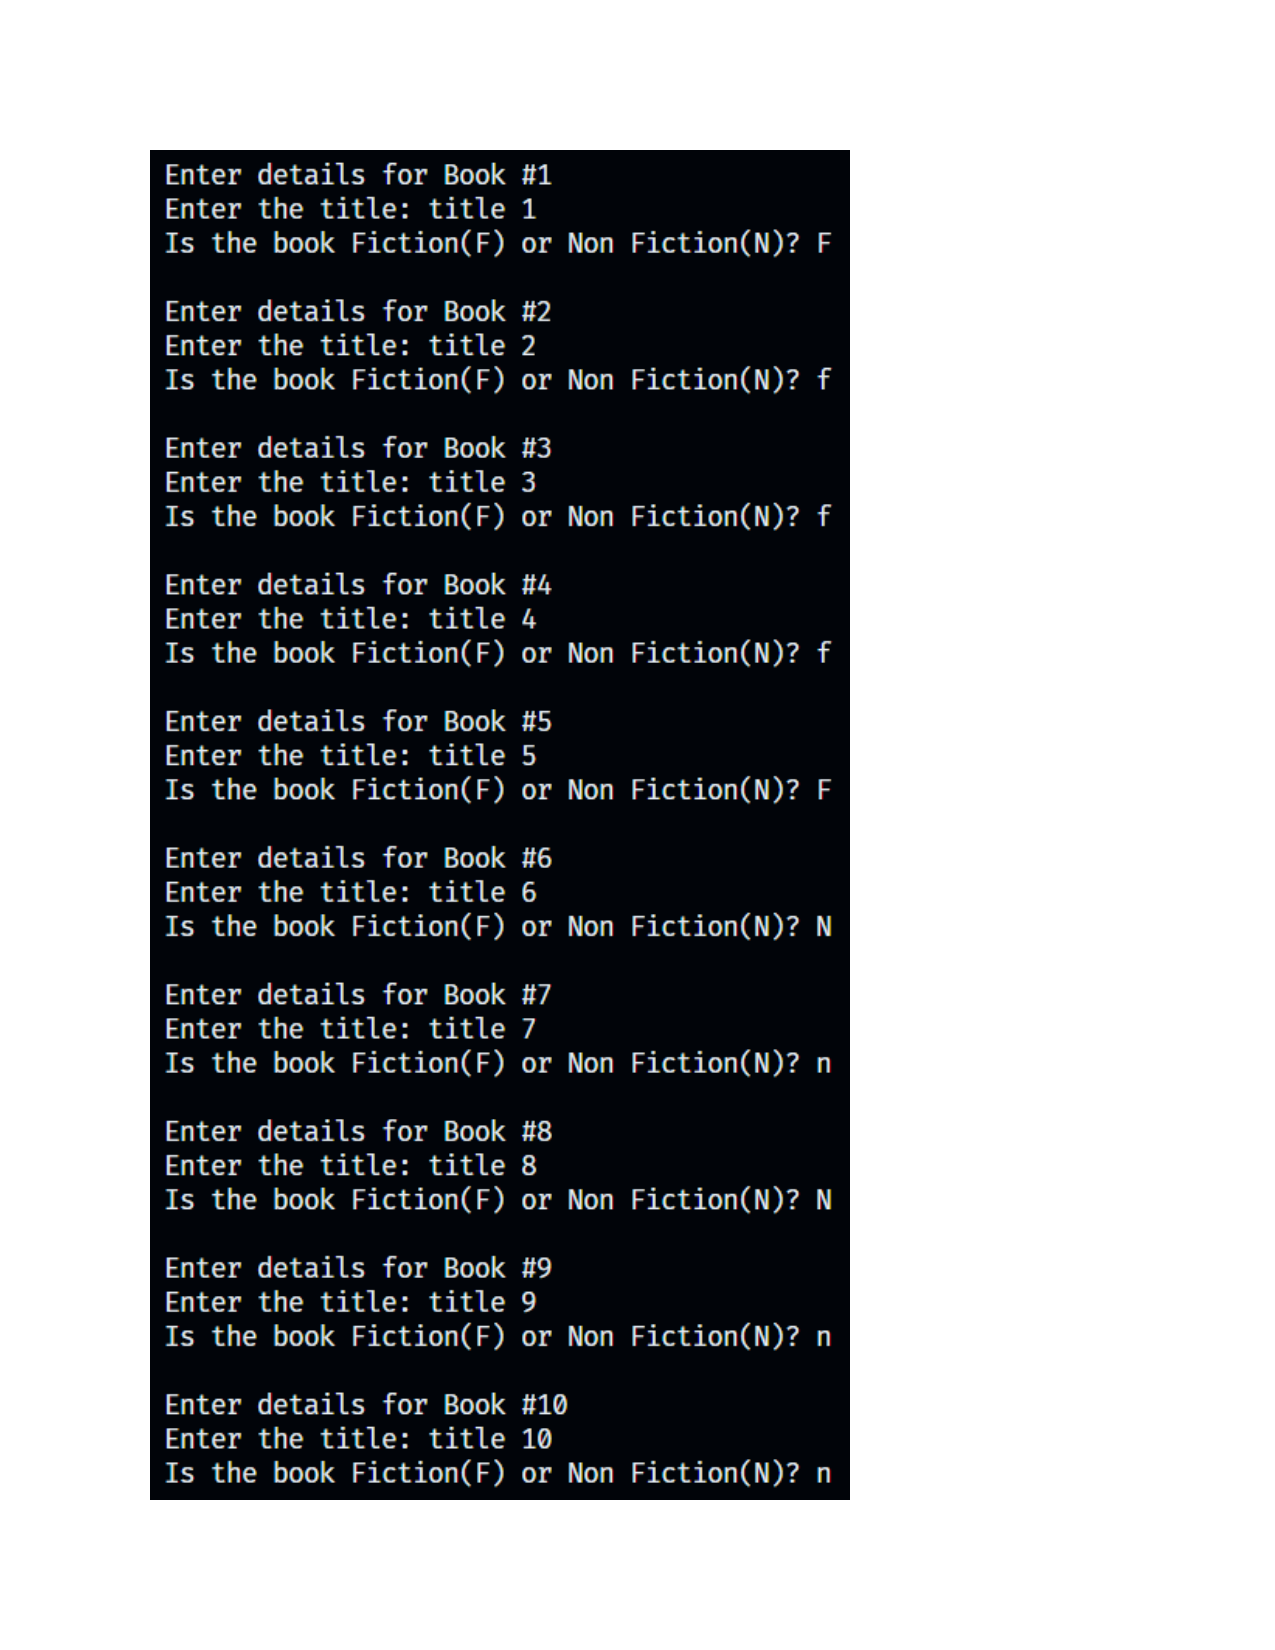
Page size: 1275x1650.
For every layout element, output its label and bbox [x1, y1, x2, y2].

picture [150, 150, 850, 1500]
